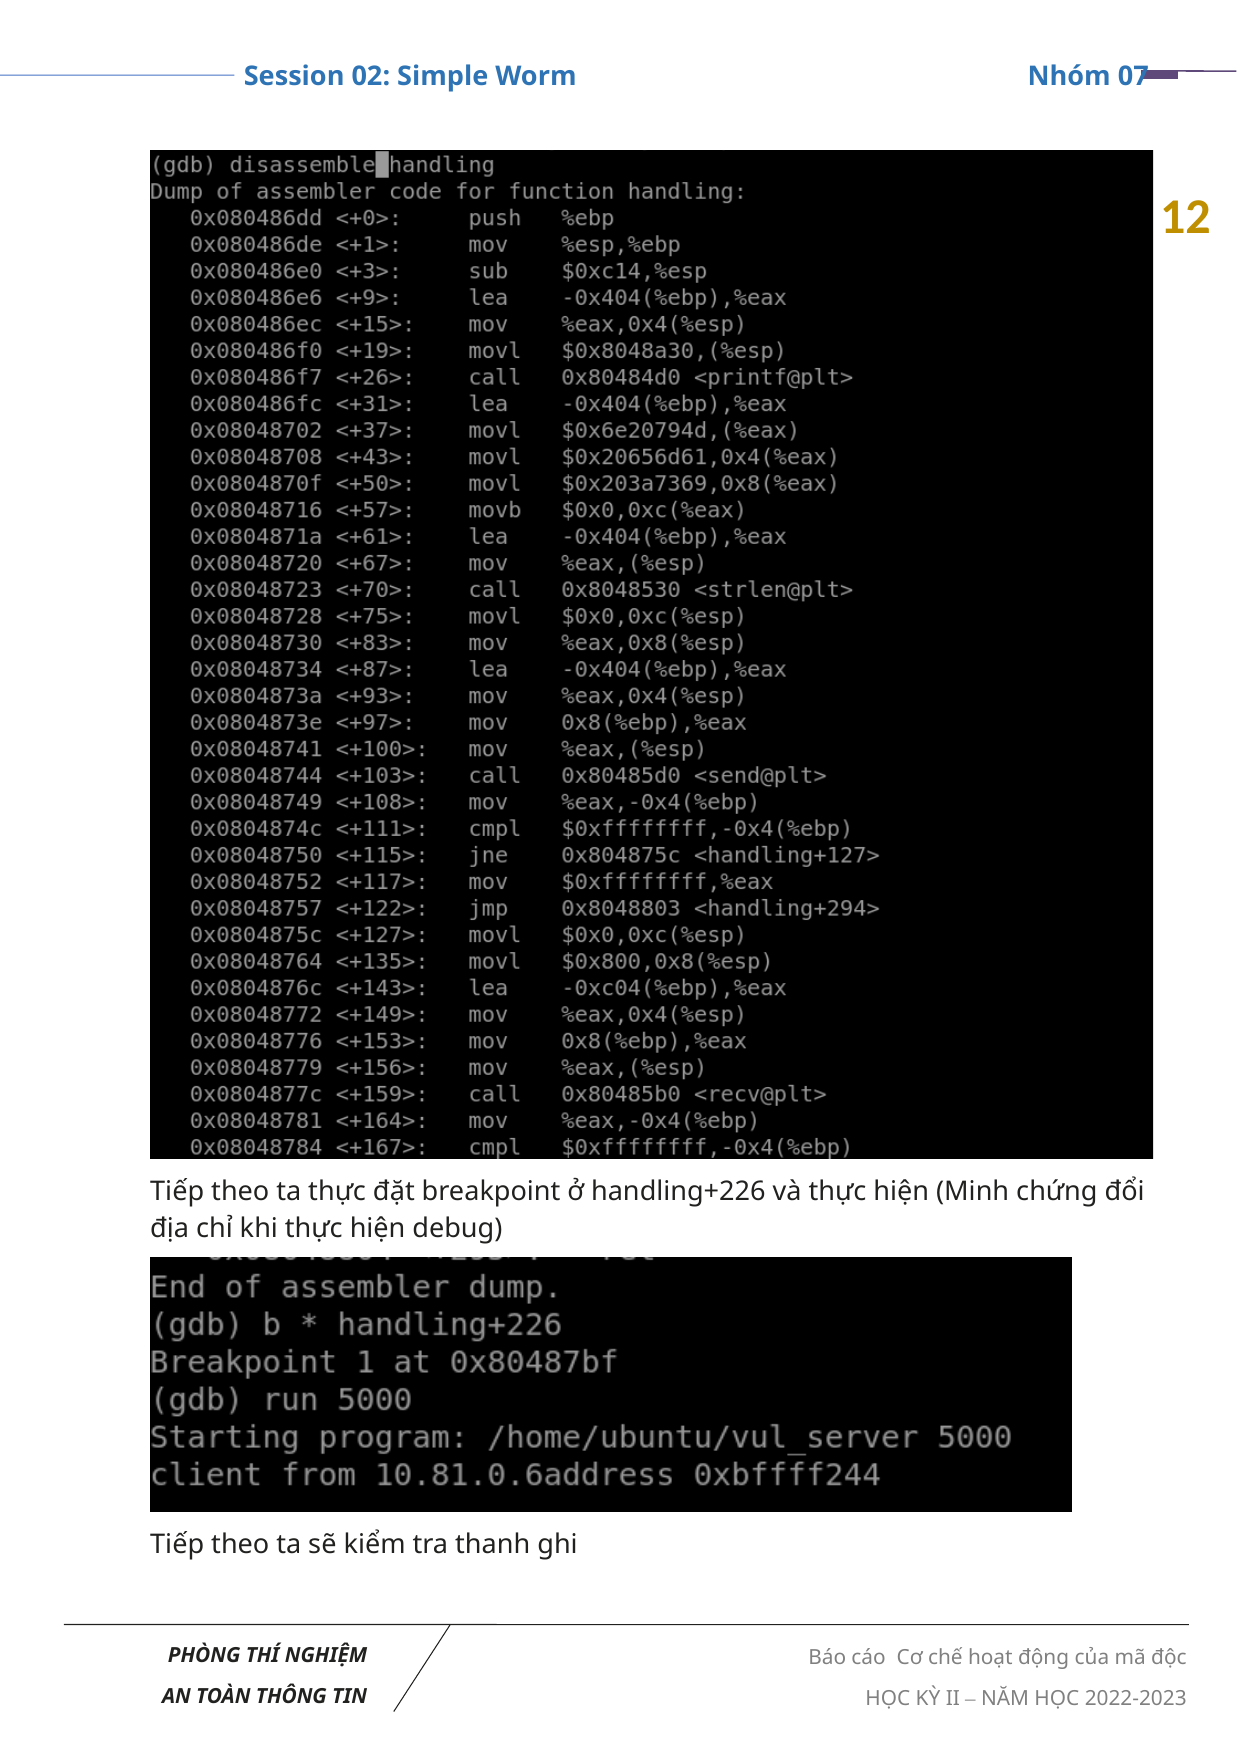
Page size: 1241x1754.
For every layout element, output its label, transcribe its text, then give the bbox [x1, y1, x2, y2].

text Tiếp theo ta thực đặt breakpoint ở handling+226 và thực hiện (Minh chứng đổi địa chỉ khi thực hiện debug) [150, 1171, 1153, 1245]
picture [150, 1257, 1072, 1512]
text Tiếp theo ta sẽ kiểm tra thanh ghi [150, 1524, 1153, 1561]
picture [150, 150, 1154, 1159]
